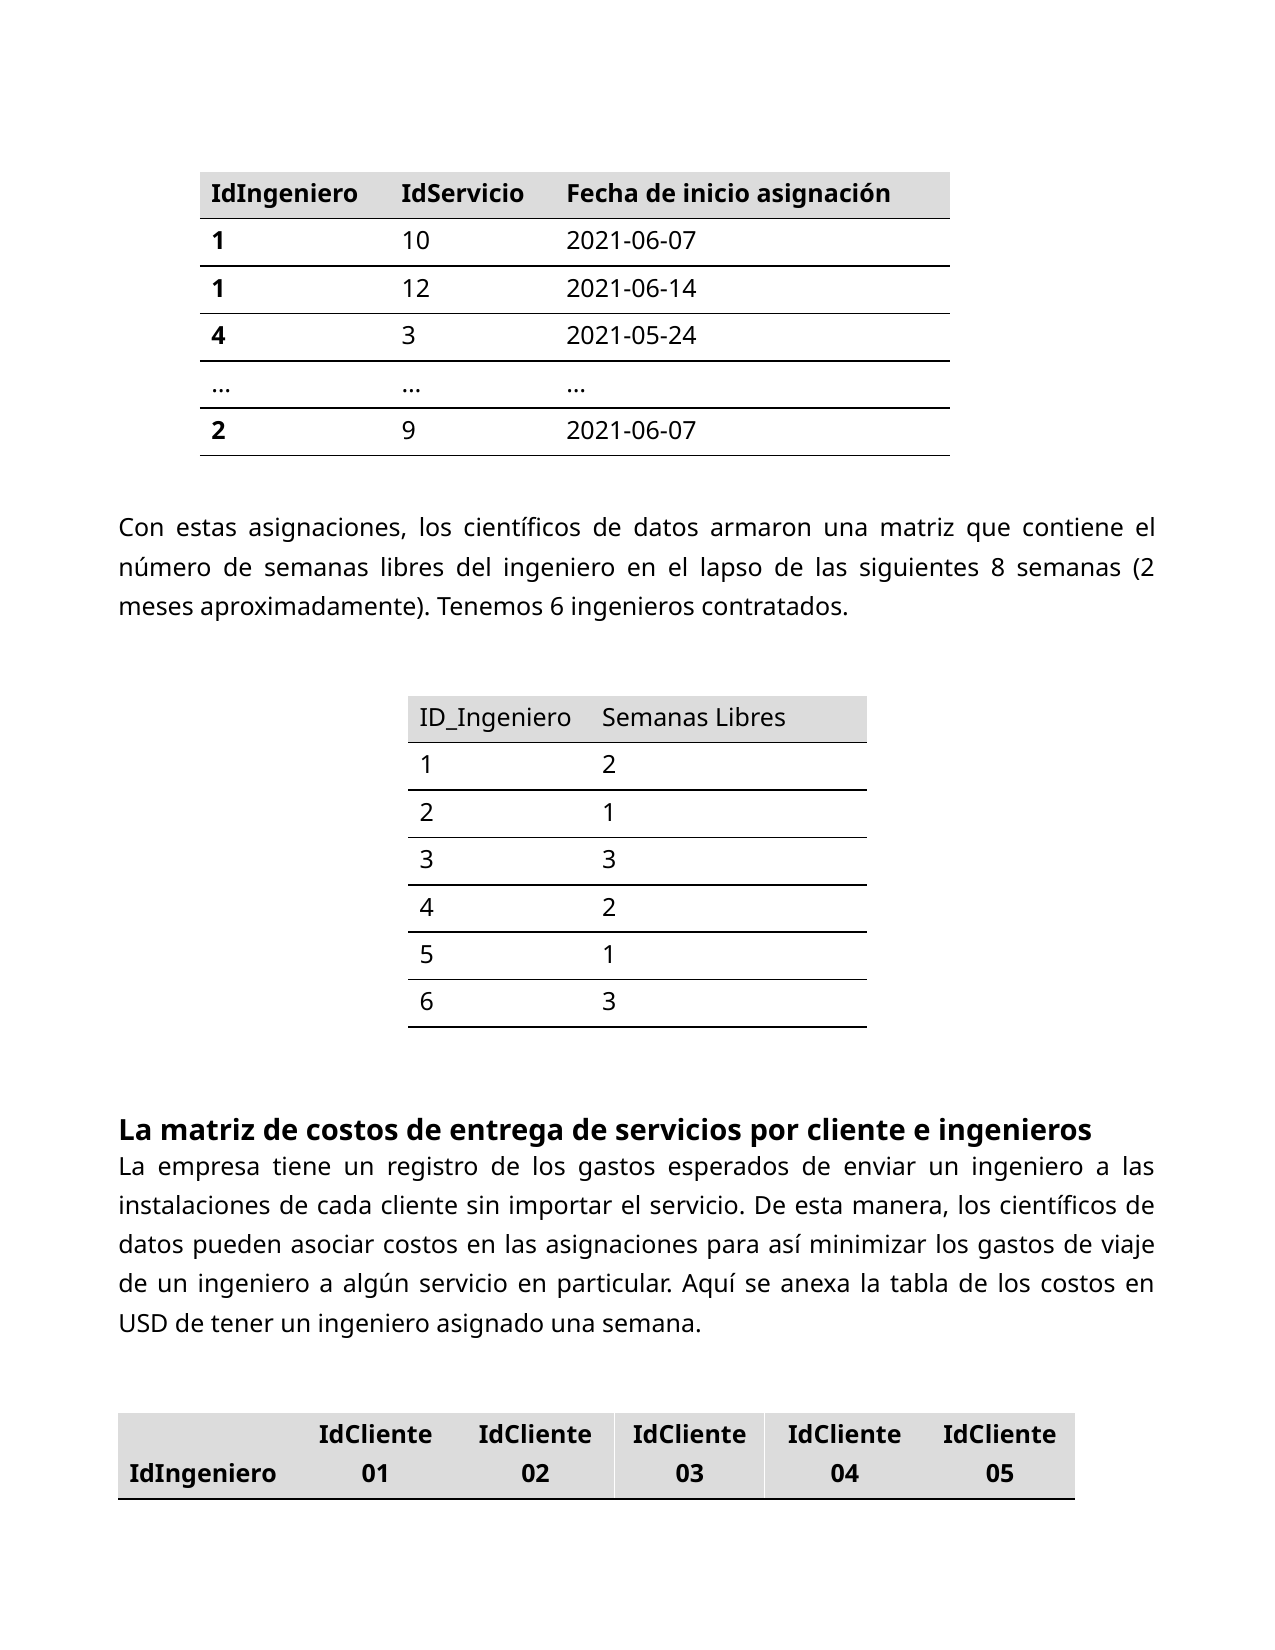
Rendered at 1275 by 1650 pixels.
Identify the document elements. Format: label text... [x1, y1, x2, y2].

table_cell 1 [200, 267, 390, 312]
table_header IdCliente 05 [925, 1413, 1075, 1498]
table_cell … [555, 362, 950, 407]
table_header IdIngeniero [200, 172, 390, 218]
table_cell 4 [200, 314, 390, 360]
table_cell 2021-06-07 [555, 409, 950, 455]
table_cell 3 [591, 980, 867, 1026]
table_cell 2 [408, 791, 591, 836]
table_header IdCliente 01 [296, 1413, 456, 1498]
table_cell 2 [591, 743, 867, 789]
table_cell 12 [390, 267, 555, 312]
table_cell … [390, 362, 555, 407]
text La empresa tiene un registro de los gastos esperados de enviar un ingeniero a las instalaciones de cada cliente sin importar el servicio. De esta manera, los científicos de datos pueden asociar costos en las asignaciones para así minimizar los gastos de viaje de un ingeniero a algún servicio en particular. Aquí se anexa la tabla de los costos en USD de tener un ingeniero asignado una semana. [118, 1149, 1157, 1339]
table_cell 2 [591, 886, 867, 931]
table_cell 2021-05-24 [555, 314, 950, 360]
table_cell 5 [408, 933, 591, 979]
table_header Fecha de inicio asignación [555, 172, 950, 218]
table_cell 2 [200, 409, 390, 455]
table_cell 2021-06-07 [555, 219, 950, 265]
table_cell 10 [390, 219, 555, 265]
table_header IdCliente 04 [765, 1413, 925, 1498]
subtitle La matriz de costos de entrega de servicios por cliente e ingenieros [118, 1109, 1157, 1149]
table_header IdCliente 03 [615, 1413, 764, 1498]
table_header IdIngeniero [118, 1413, 296, 1498]
table_cell 4 [408, 886, 591, 931]
table_cell 3 [591, 838, 867, 884]
table_cell … [200, 362, 390, 407]
table_cell 3 [390, 314, 555, 360]
table_header IdCliente 02 [456, 1413, 614, 1498]
table_cell 1 [408, 743, 591, 789]
table_header Semanas Libres [591, 696, 867, 742]
table_cell 1 [591, 791, 867, 836]
table_cell 3 [408, 838, 591, 884]
table_cell 6 [408, 980, 591, 1026]
table_header IdServicio [390, 172, 555, 218]
table_cell 1 [591, 933, 867, 979]
table_cell 2021-06-14 [555, 267, 950, 312]
table_header ID_Ingeniero [408, 696, 591, 742]
table_cell 9 [390, 409, 555, 455]
table_cell 1 [200, 219, 390, 265]
text Con estas asignaciones, los científicos de datos armaron una matriz que contiene el número de semanas libres del ingeniero en el lapso de las siguientes 8 semanas (2 meses aproximadamente). Tenemos 6 ingenieros contratados. [118, 510, 1157, 622]
